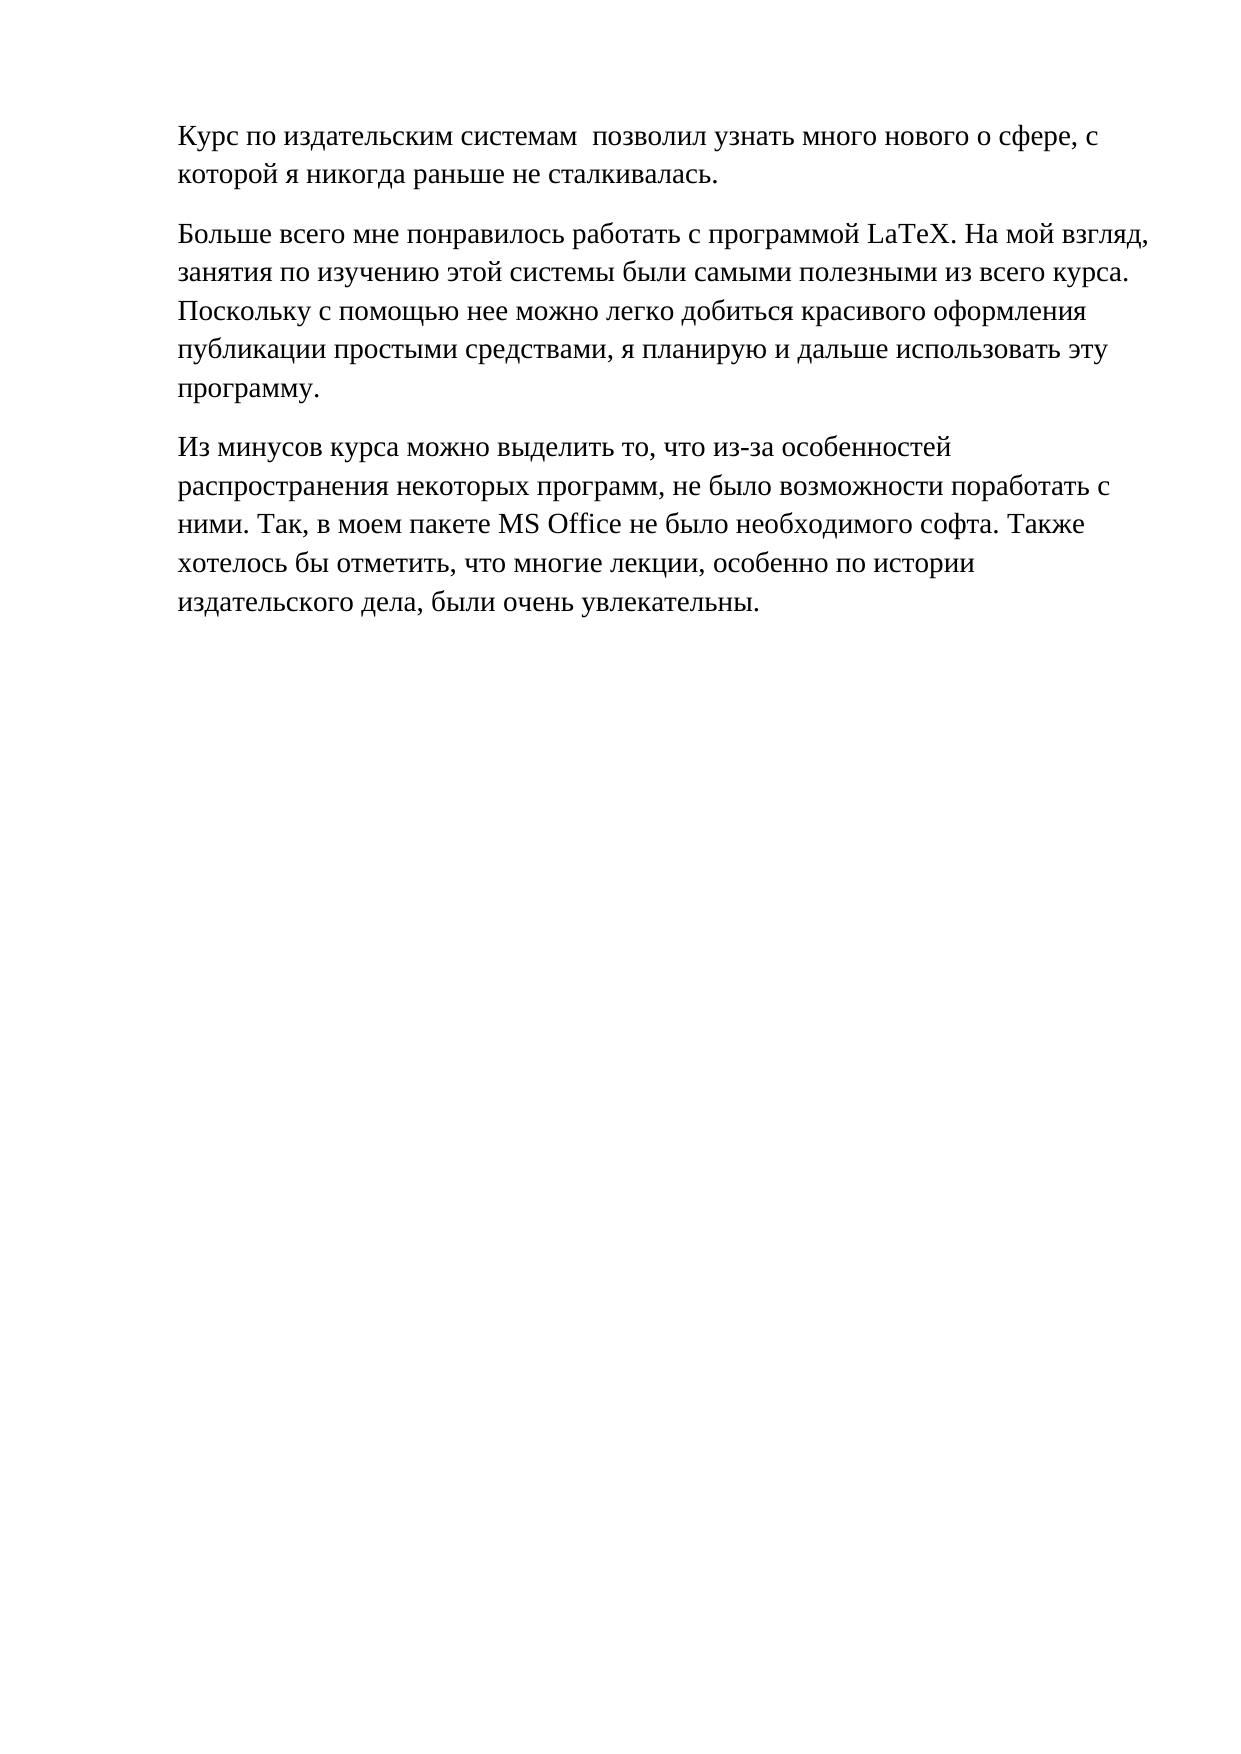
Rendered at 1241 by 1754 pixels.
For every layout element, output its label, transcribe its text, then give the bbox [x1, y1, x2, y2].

text Больше всего мне понравилось работать с программой LaTeX. На мой взгляд, занятия по изучению этой системы были самыми полезными из всего курса. Поскольку с помощью нее можно легко добиться красивого оформления публикации простыми средствами, я планирую и дальше использовать эту программу. [177, 216, 1152, 404]
text Из минусов курса можно выделить то, что из-за особенностей распространения некоторых программ, не было возможности поработать с ними. Так, в моем пакете MS Office не было необходимого софта. Также хотелось бы отметить, что многие лекции, особенно по истории издательского дела, были очень увлекательны. [177, 429, 1152, 617]
text Курс по издательским системам позволил узнать много нового о сфере, с которой я никогда раньше не сталкивалась. [177, 118, 1152, 190]
